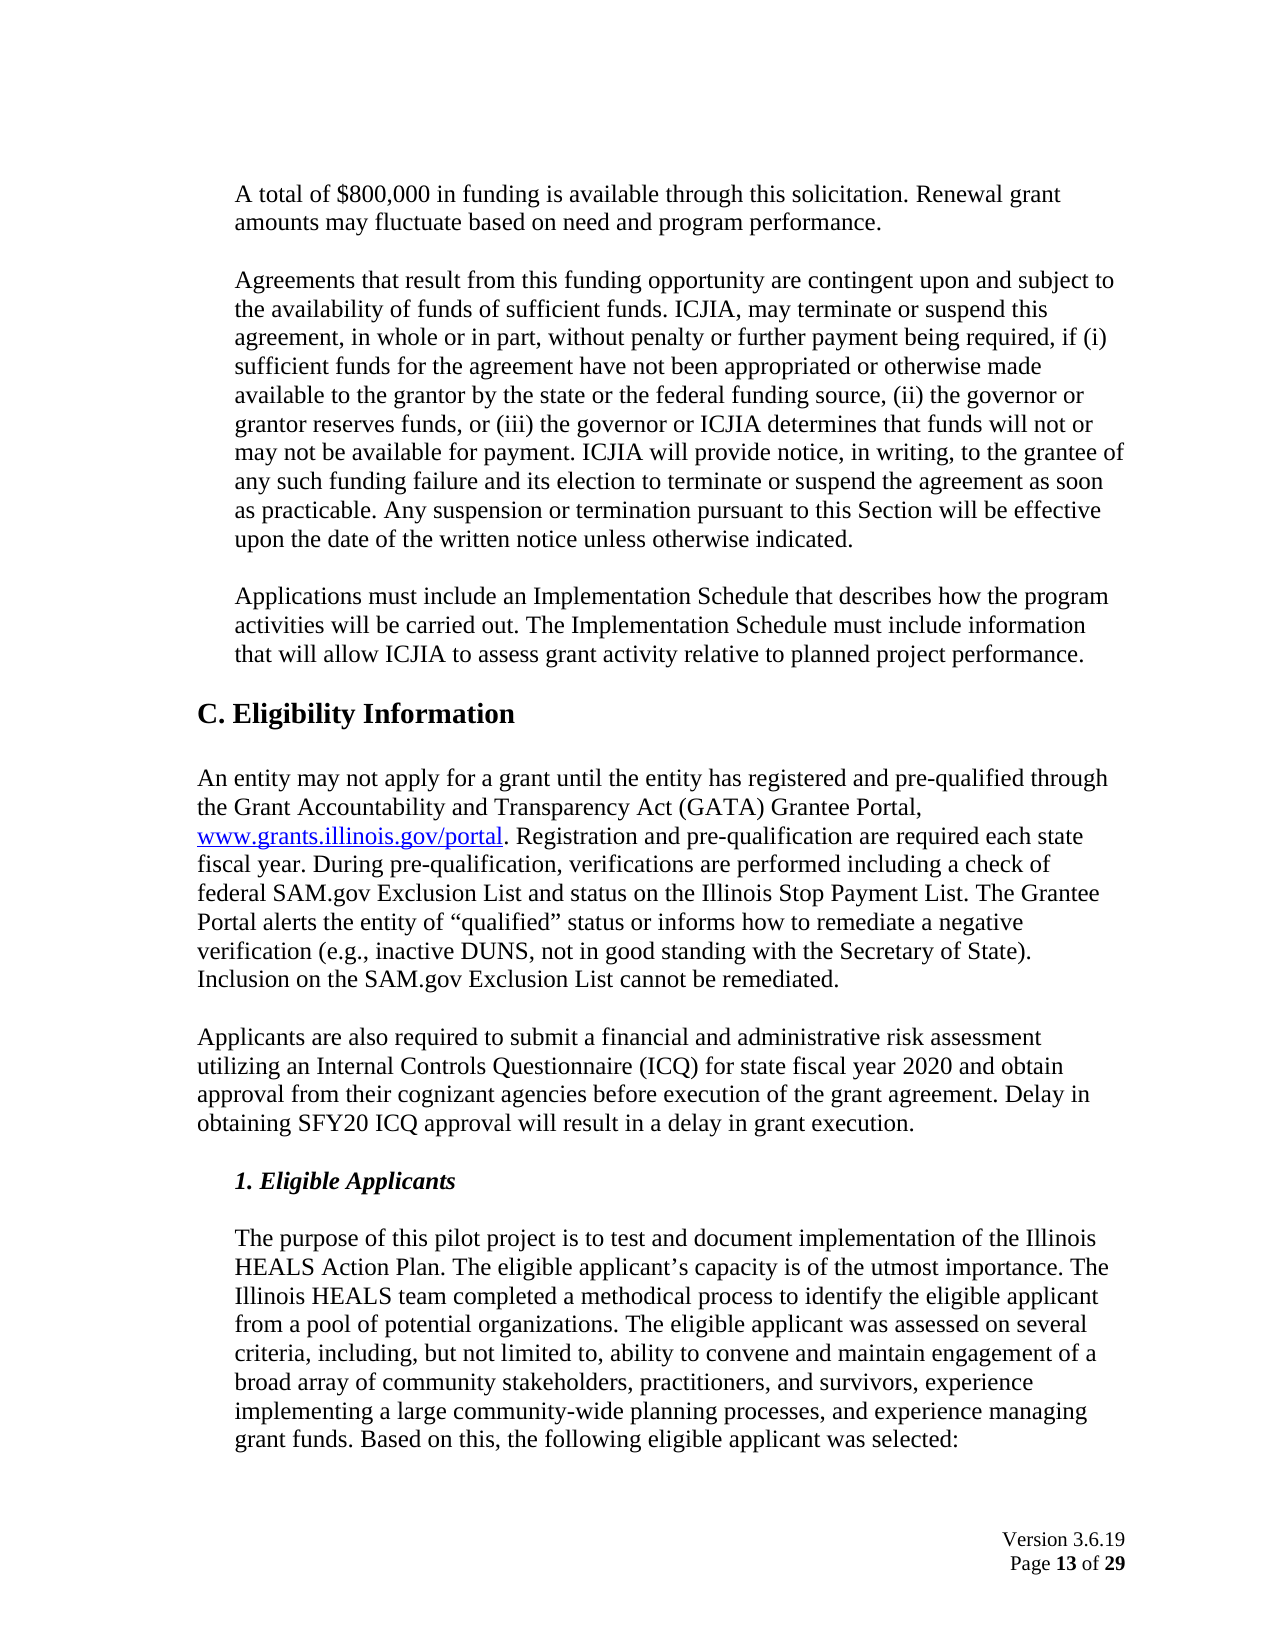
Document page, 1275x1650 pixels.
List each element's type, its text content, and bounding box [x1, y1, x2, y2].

text A total of $800,000 in funding is available through this solicitation. Renewal grant amounts may fluctuate based on need and program performance. [234, 179, 1125, 236]
text The purpose of this pilot project is to test and document implementation of the Illinois HEALS Action Plan. The eligible applicant’s capacity is of the utmost importance. The Illinois HEALS team completed a methodical process to identify the eligible applicant from a pool of potential organizations. The eligible applicant was assessed on several criteria, including, but not limited to, ability to convene and maintain engagement of a broad array of community stakeholders, practitioners, and survivors, experience implementing a large community-wide planning processes, and experience managing grant funds. Based on this, the following eligible applicant was selected: [234, 1223, 1125, 1453]
list Applications must include an Implementation Schedule that describes how the program activities will be carried out. The Implementation Schedule must include information that will allow ICJIA to assess grant activity relative to planned project performance. [234, 581, 1125, 667]
text An entity may not apply for a grant until the entity has registered and pre-qualified through the Grant Accountability and Transparency Act (GATA) Grantee Portal, www.grants.illinois.gov/portal. Registration and pre-qualification are required each state fiscal year. During pre-qualification, verifications are performed including a check of federal SAM.gov Exclusion List and status on the Illinois Stop Payment List. The Grantee Portal alerts the entity of “qualified” status or informs how to remediate a negative verification (e.g., inactive DUNS, not in good standing with the Secretary of State). Inclusion on the SAM.gov Exclusion List cannot be remediated. [197, 763, 1125, 993]
text Applicants are also required to submit a financial and administrative risk assessment utilizing an Internal Controls Questionnaire (ICQ) for state fiscal year 2020 and obtain approval from their cognizant agencies before execution of the grant agreement. Delay in obtaining SFY20 ICQ approval will result in a delay in grant execution. [197, 1022, 1125, 1137]
text 1. Eligible Applicants [234, 1166, 1125, 1194]
text C. Eligibility Information [197, 696, 1125, 730]
list Agreements that result from this funding opportunity are contingent upon and subject to the availability of funds of sufficient funds. ICJIA, may terminate or suspend this agreement, in whole or in part, without penalty or further payment being required, if (i) sufficient funds for the agreement have not been appropriated or otherwise made available to the grantor by the state or the federal funding source, (ii) the governor or grantor reserves funds, or (iii) the governor or ICJIA determines that funds will not or may not be available for payment. ICJIA will provide notice, in writing, to the grantee of any such funding failure and its election to terminate or suspend the agreement as soon as practicable. Any suspension or termination pursuant to this Section will be effective upon the date of the written notice unless otherwise indicated. [234, 265, 1125, 552]
